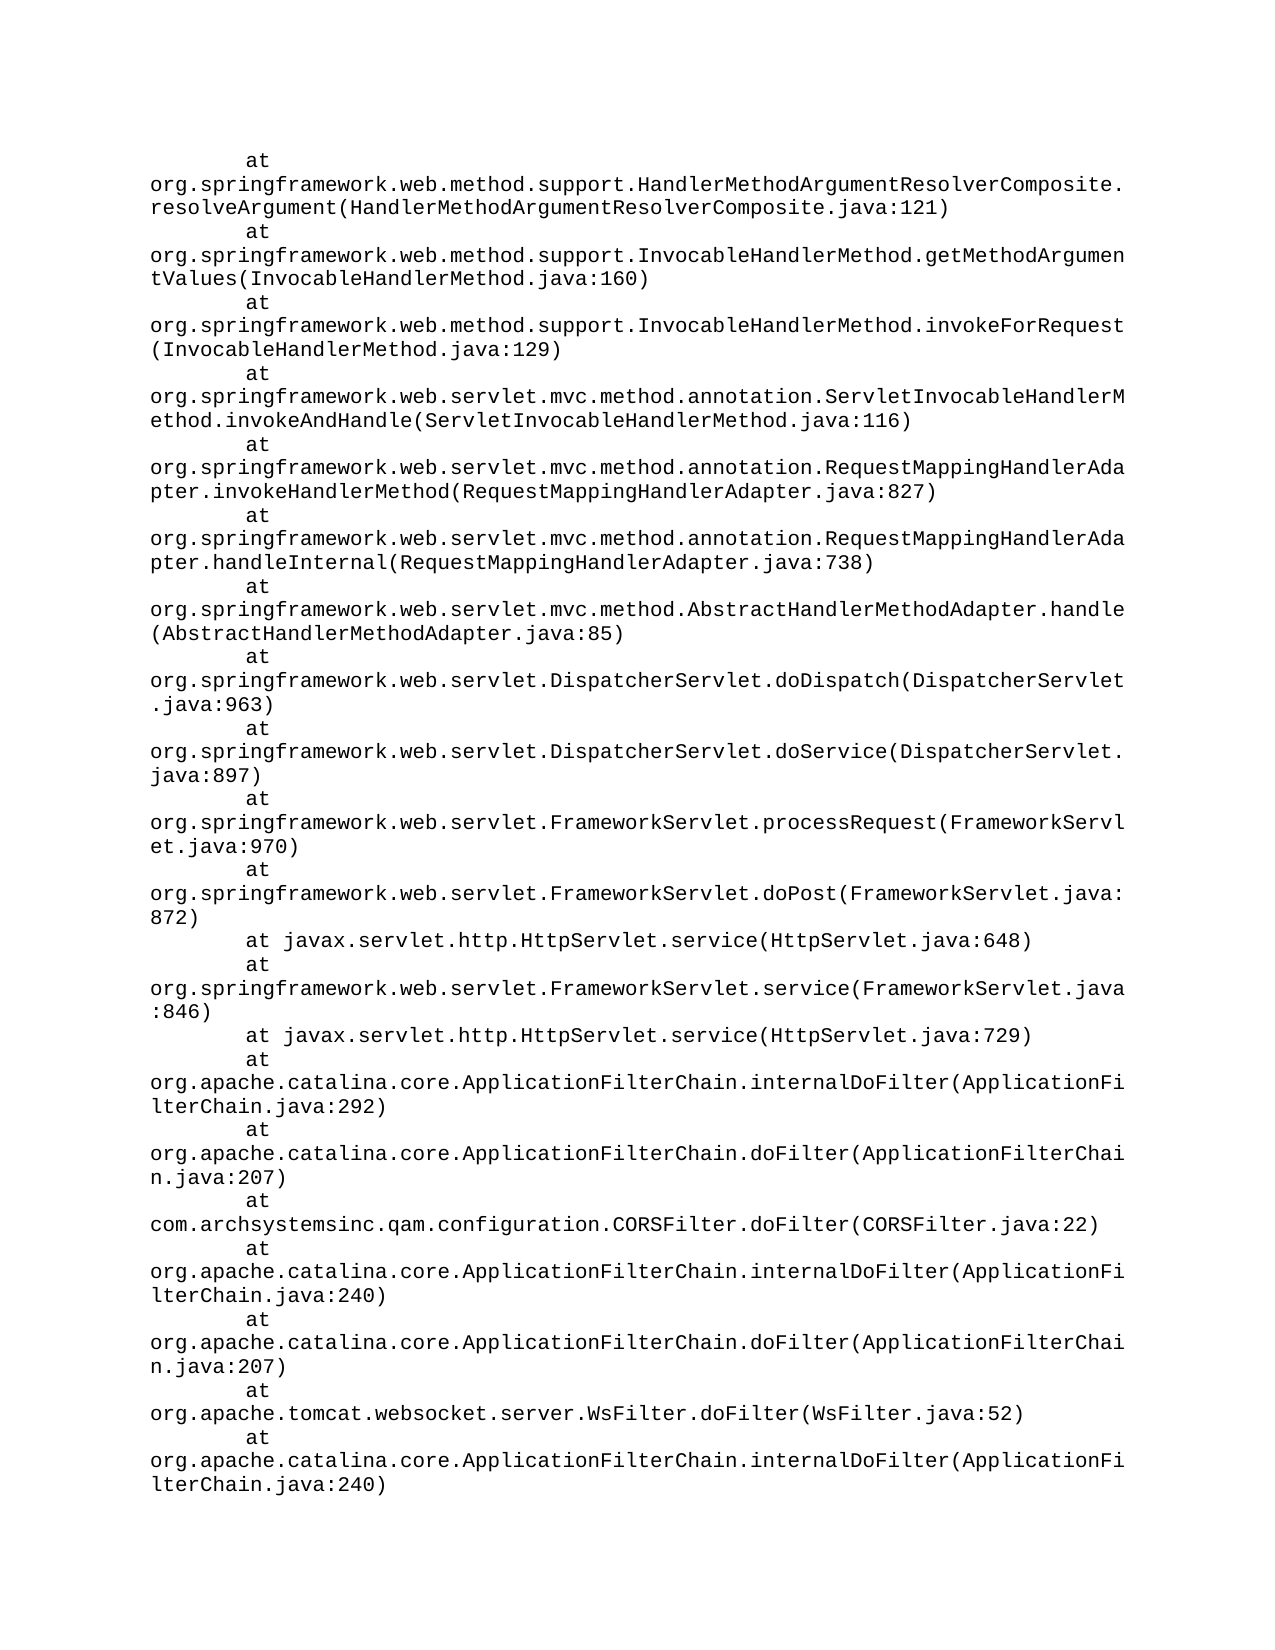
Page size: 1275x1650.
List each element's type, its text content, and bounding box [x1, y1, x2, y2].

text at org.springframework.web.method.support.InvocableHandlerMethod.invokeForRequest(InvocableHandlerMethod.java:129) [150, 292, 1125, 363]
text at com.archsystemsinc.qam.configuration.CORSFilter.doFilter(CORSFilter.java:22) [150, 1190, 1125, 1238]
text at org.apache.catalina.core.ApplicationFilterChain.internalDoFilter(ApplicationFilterChain.java:292) [150, 1048, 1125, 1119]
text at org.springframework.web.servlet.mvc.method.annotation.RequestMappingHandlerAdapter.invokeHandlerMethod(RequestMappingHandlerAdapter.java:827) [150, 434, 1125, 505]
text at org.springframework.web.servlet.DispatcherServlet.doService(DispatcherServlet.java:897) [150, 717, 1125, 788]
text at org.apache.catalina.core.ApplicationFilterChain.internalDoFilter(ApplicationFilterChain.java:240) [150, 1238, 1125, 1309]
text at javax.servlet.http.HttpServlet.service(HttpServlet.java:729) [150, 1025, 1125, 1048]
text at org.springframework.web.servlet.FrameworkServlet.processRequest(FrameworkServlet.java:970) [150, 788, 1125, 859]
text at org.springframework.web.servlet.mvc.method.annotation.ServletInvocableHandlerMethod.invokeAndHandle(ServletInvocableHandlerMethod.java:116) [150, 363, 1125, 434]
text at org.springframework.web.servlet.mvc.method.AbstractHandlerMethodAdapter.handle(AbstractHandlerMethodAdapter.java:85) [150, 576, 1125, 647]
text at org.springframework.web.servlet.FrameworkServlet.service(FrameworkServlet.java:846) [150, 954, 1125, 1025]
text at org.springframework.web.servlet.DispatcherServlet.doDispatch(DispatcherServlet.java:963) [150, 647, 1125, 717]
text at org.springframework.web.method.support.InvocableHandlerMethod.getMethodArgumentValues(InvocableHandlerMethod.java:160) [150, 221, 1125, 292]
text at javax.servlet.http.HttpServlet.service(HttpServlet.java:648) [150, 930, 1125, 954]
text at org.apache.catalina.core.ApplicationFilterChain.internalDoFilter(ApplicationFilterChain.java:240) [150, 1427, 1125, 1498]
text at org.springframework.web.servlet.FrameworkServlet.doPost(FrameworkServlet.java:872) [150, 859, 1125, 930]
text at org.springframework.web.method.support.HandlerMethodArgumentResolverComposite.resolveArgument(HandlerMethodArgumentResolverComposite.java:121) [150, 150, 1125, 221]
text at org.apache.tomcat.websocket.server.WsFilter.doFilter(WsFilter.java:52) [150, 1379, 1125, 1427]
text at org.apache.catalina.core.ApplicationFilterChain.doFilter(ApplicationFilterChain.java:207) [150, 1309, 1125, 1379]
text at org.apache.catalina.core.ApplicationFilterChain.doFilter(ApplicationFilterChain.java:207) [150, 1119, 1125, 1190]
text at org.springframework.web.servlet.mvc.method.annotation.RequestMappingHandlerAdapter.handleInternal(RequestMappingHandlerAdapter.java:738) [150, 505, 1125, 576]
